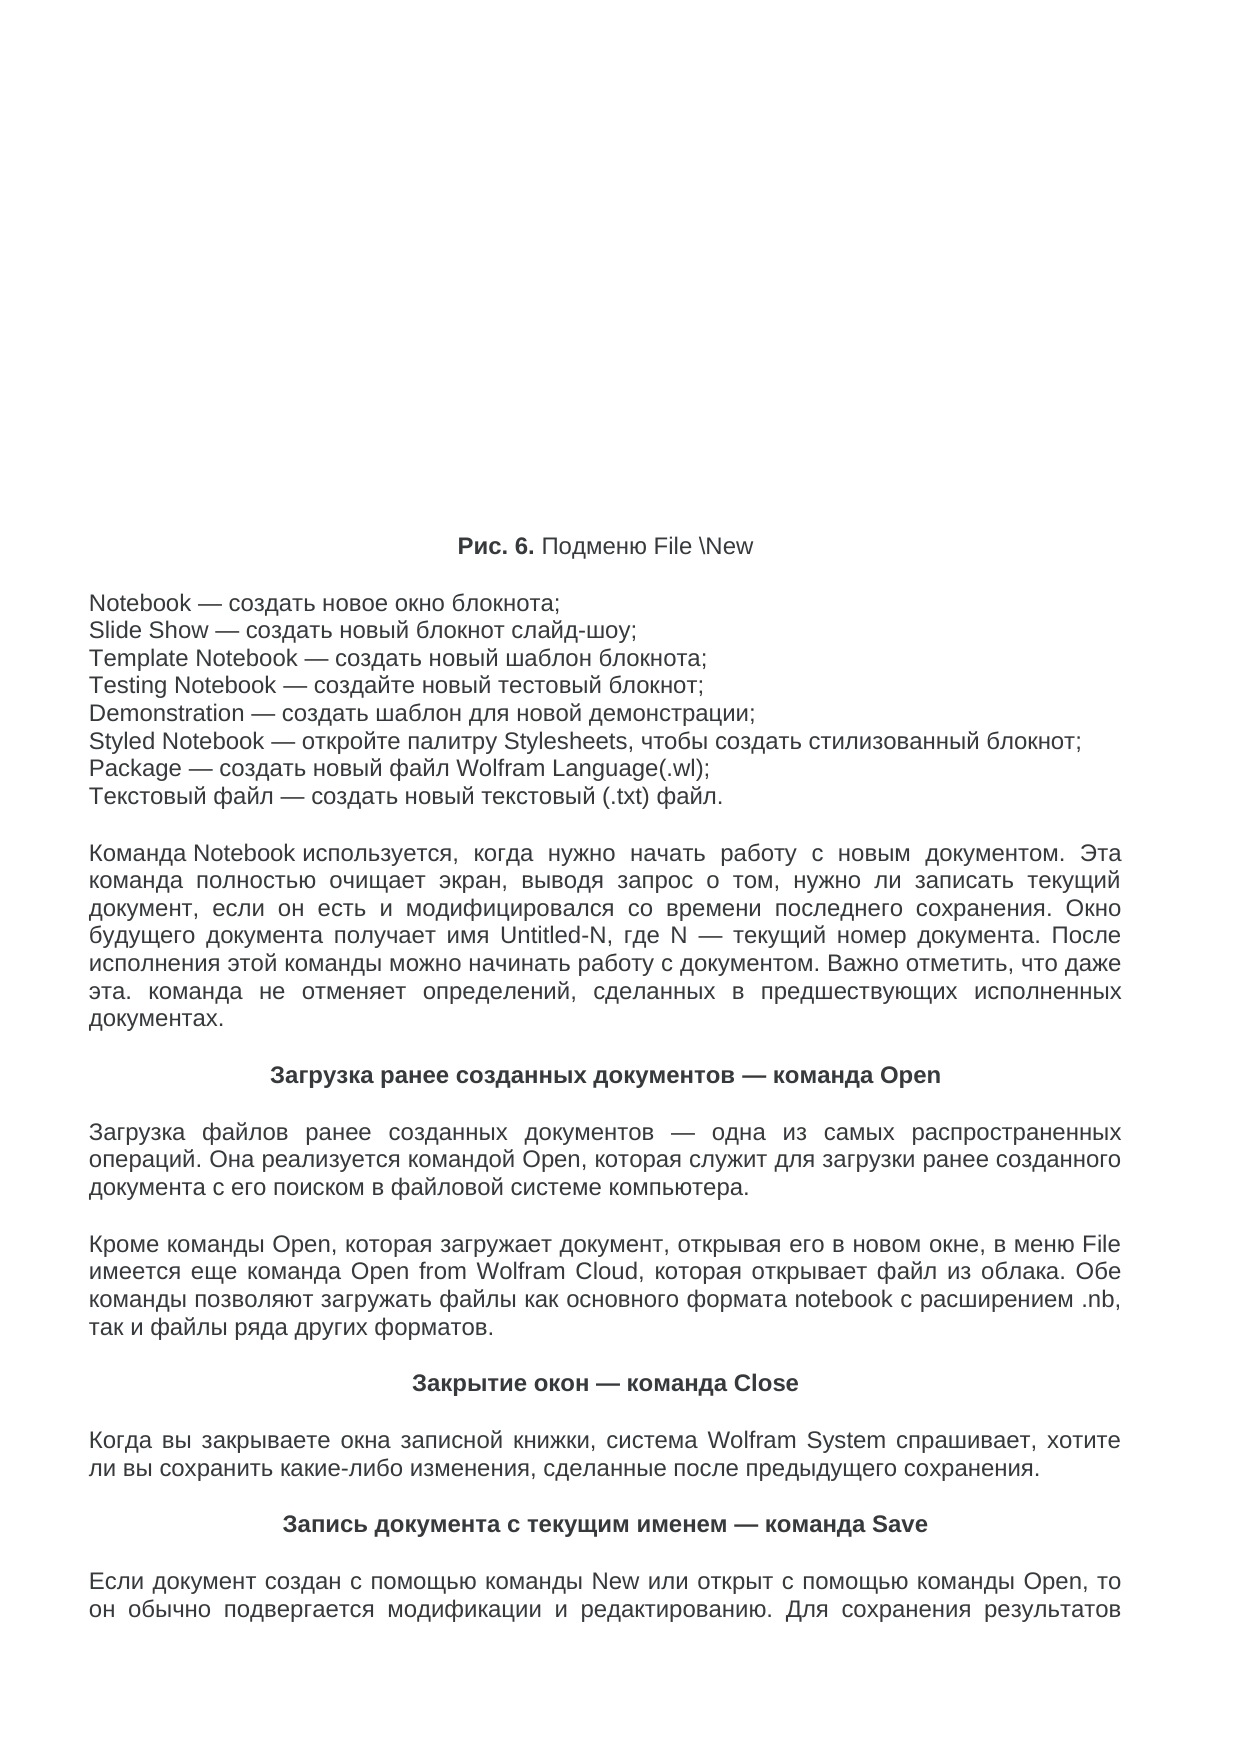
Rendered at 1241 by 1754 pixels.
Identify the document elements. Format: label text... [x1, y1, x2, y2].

text Notebook — создать новое окно блокнота; Slide Show — создать новый блокнот слайд-шоу; Template Notebook — создать новый шаблон блокнота; Testing Notebook — создайте новый тестовый блокнот; Demonstration — создать шаблон для новой демонстрации; Styled Notebook — откройте палитру Stylesheets, чтобы создать стилизованный блокнот; Package — создать новый файл Wolfram Language(.wl); Текстовый файл — создать новый текстовый (.txt) файл. [89, 588, 1122, 809]
text Рис. 6. Подменю File \New [89, 532, 1122, 559]
text Когда вы закрываете окна записной книжки, система Wolfram System спрашивает, хотите ли вы сохранить какие-либо изменения, сделанные после предыдущего сохранения. [89, 1426, 1122, 1481]
text Кроме команды Open, которая загружает документ, открывая его в новом окне, в меню File имеется еще команда Open from Wolfram Cloud, которая открывает файл из облака. Обе команды позволяют загружать файлы как основного формата notebook с расширением .nb, так и файлы ряда других форматов. [89, 1230, 1122, 1340]
text Запись документа с текущим именем — команда Save [89, 1510, 1122, 1538]
text Закрытие окон — команда Close [89, 1369, 1122, 1397]
text Загрузка файлов ранее созданных документов — одна из самых распространенных операций. Она реализуется командой Open, которая служит для загрузки ранее созданного документа с его поиском в файловой системе компьютера. [89, 1118, 1122, 1201]
text Загрузка ранее созданных документов — команда Open [89, 1061, 1122, 1088]
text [89, 1567, 1122, 1622]
text Команда Notebook используется, когда нужно начать работу с новым документом. Эта команда полностью очищает экран, выводя запрос о том, нужно ли записать текущий документ, если он есть и модифицировался со времени последнего сохранения. Окно будущего документа получает имя Untitled-N, где N — текущий номер документа. После исполнения этой команды можно начинать работу с документом. Важно отметить, что даже эта. команда не отменяет определений, сделанных в предшествующих исполненных документах. [89, 838, 1122, 1032]
